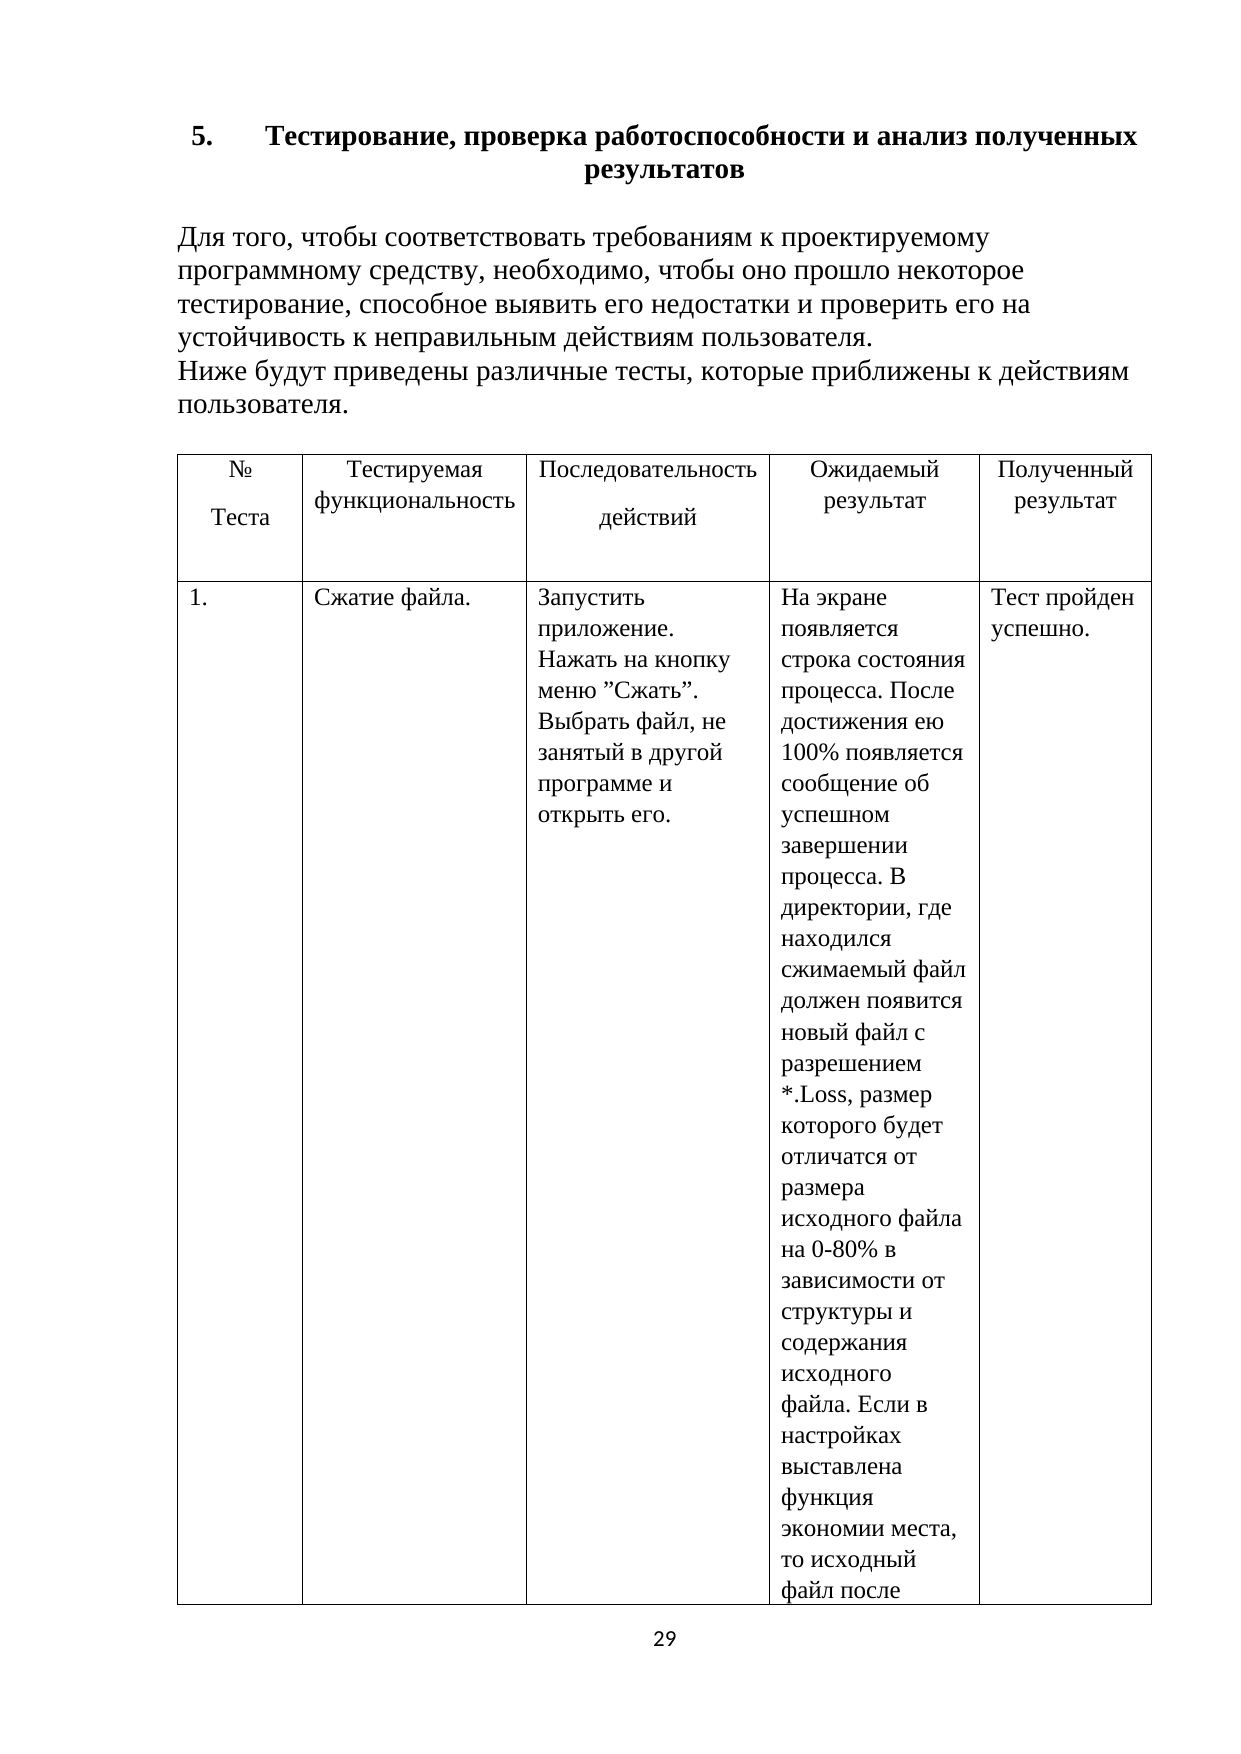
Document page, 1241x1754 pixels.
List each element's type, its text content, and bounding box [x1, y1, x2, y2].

table_header Ожидаемый результат [770, 455, 979, 581]
table_header Тестируемая функциональность [303, 455, 526, 581]
table_cell 1. [178, 582, 302, 1604]
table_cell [980, 582, 1151, 1604]
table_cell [527, 582, 769, 1604]
table_header Полученный результат [980, 455, 1151, 581]
text 5. Тестирование, проверка работоспособности и анализ полученных результатов [177, 118, 1152, 185]
table_header Последовательность действий [527, 455, 769, 581]
text Для того, чтобы соответствовать требованиям к проектируемому программному средству, необходимо, чтобы оно прошло некоторое тестирование, способное выявить его недостатки и проверить его на устойчивость к неправильным действиям пользователя. [177, 219, 1152, 353]
table_cell Сжатие файла. [303, 582, 526, 1604]
table_header № Теста [178, 455, 302, 581]
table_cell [770, 582, 979, 1604]
text Ниже будут приведены различные тесты, которые приближены к действиям пользователя. [177, 353, 1152, 420]
